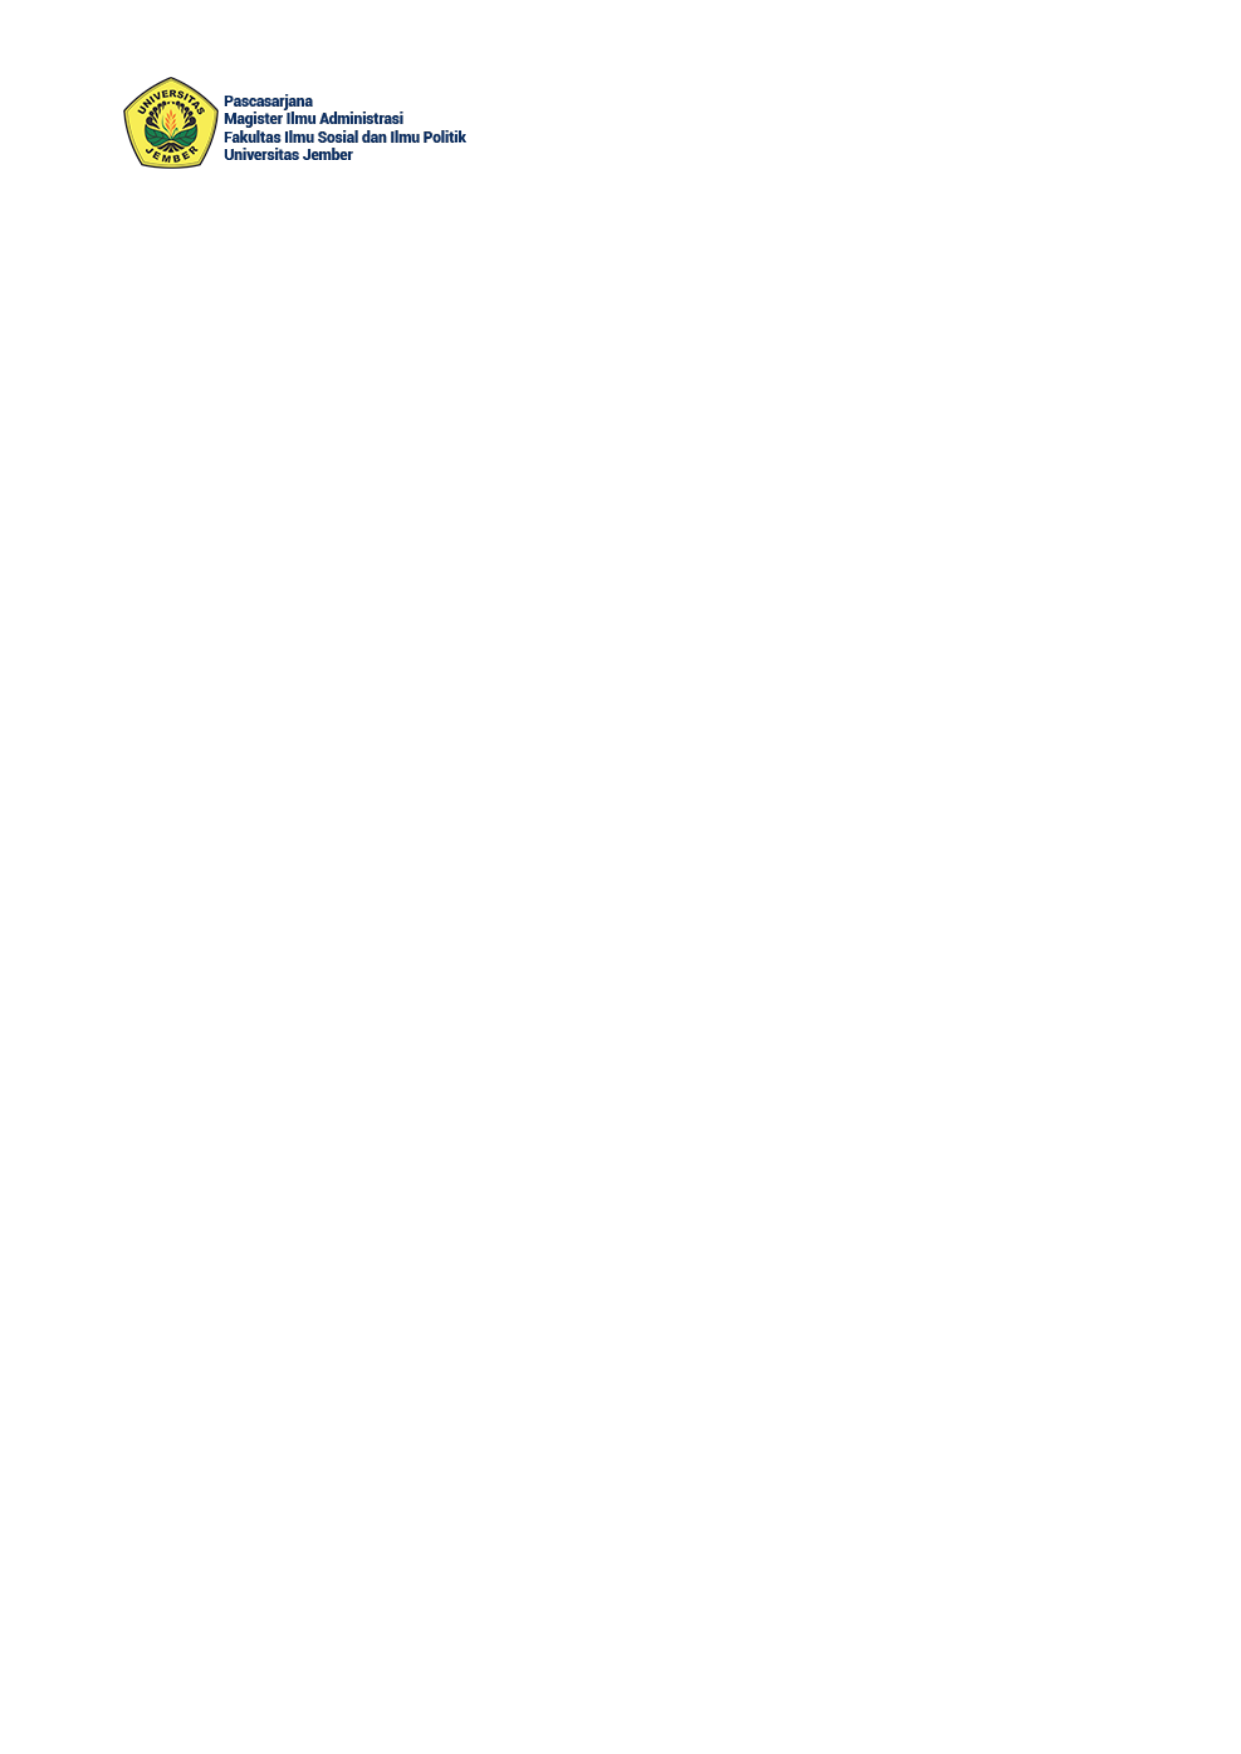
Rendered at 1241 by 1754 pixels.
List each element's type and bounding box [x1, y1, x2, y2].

picture [112, 73, 479, 174]
